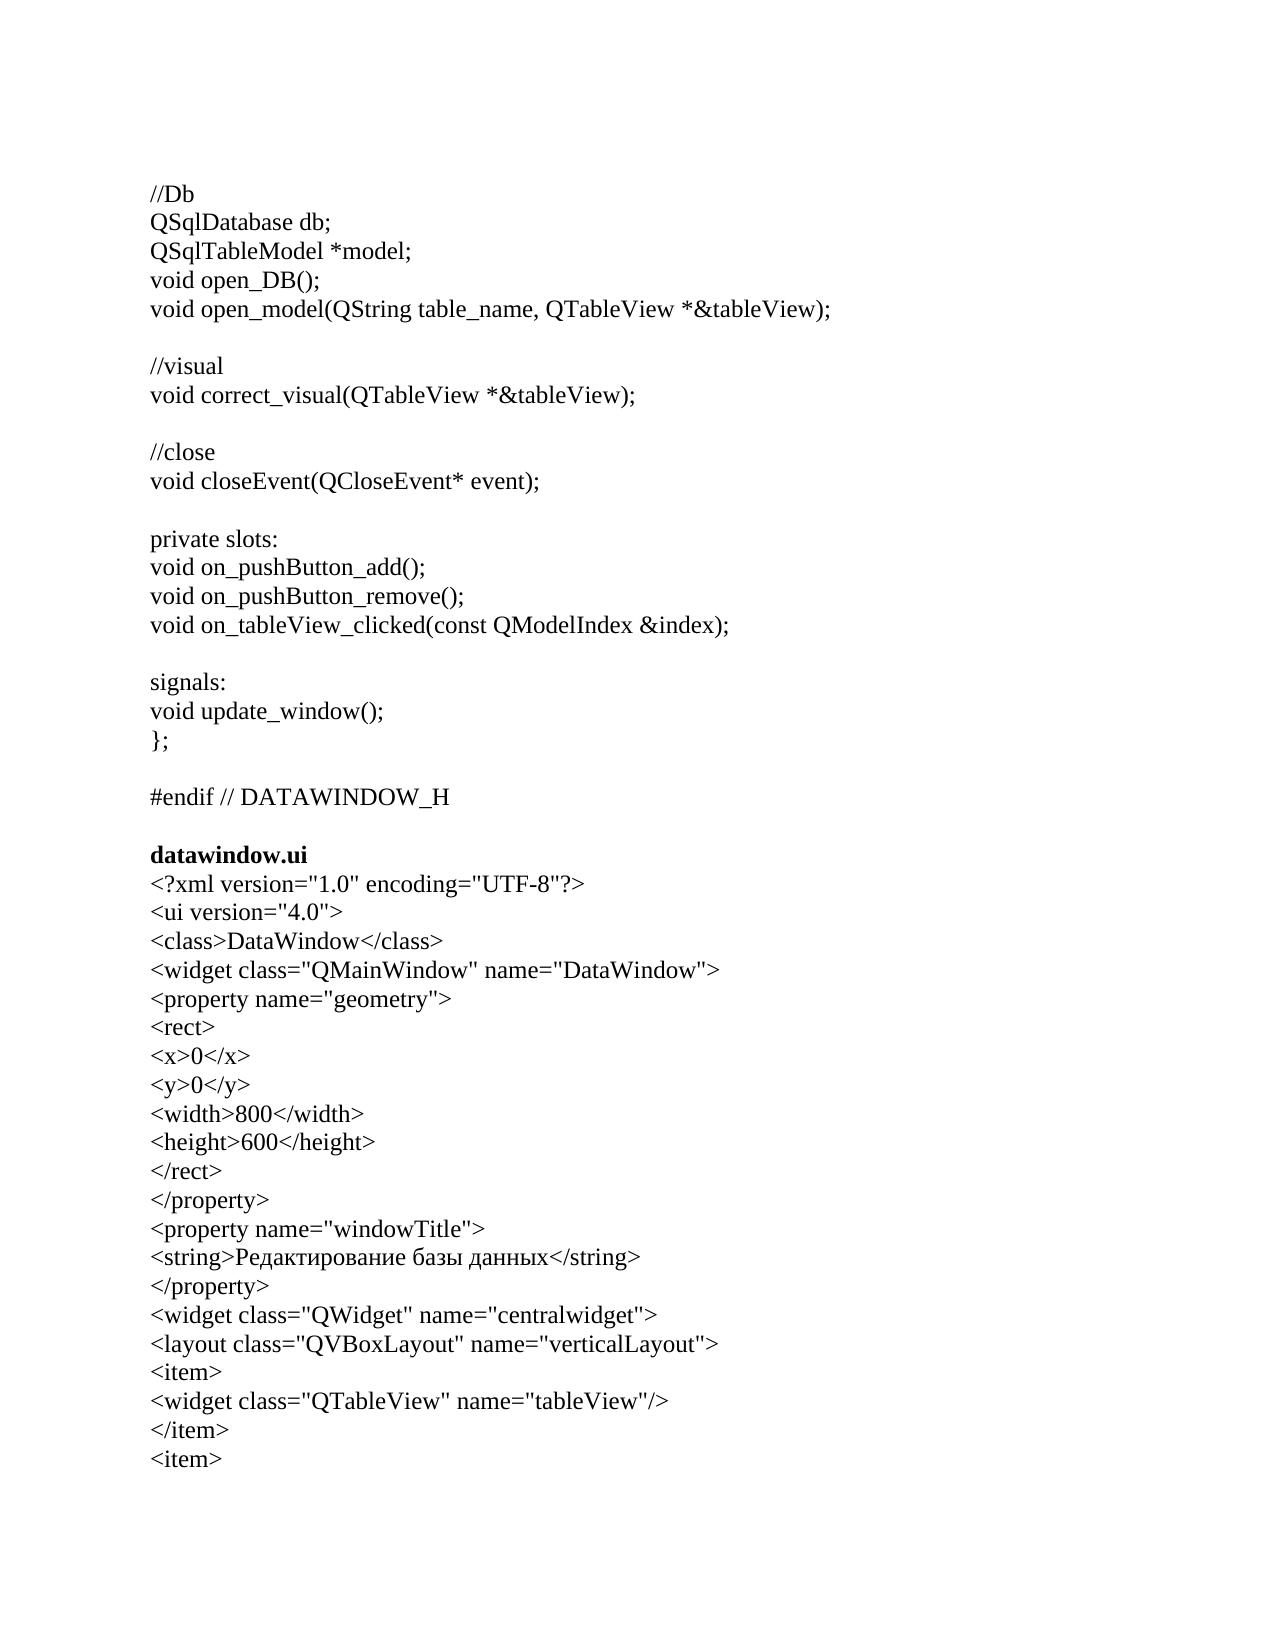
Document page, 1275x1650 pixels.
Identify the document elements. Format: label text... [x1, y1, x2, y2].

text <x>0</x> [150, 1041, 1125, 1070]
text </property> [150, 1185, 1125, 1214]
text void on_pushButton_remove(); [150, 581, 1125, 610]
text //Db [150, 179, 1125, 207]
text <item> [150, 1357, 1125, 1386]
text void update_window(); [150, 696, 1125, 725]
text <class>DataWindow</class> [150, 926, 1125, 955]
text //visual [150, 351, 1125, 380]
text </rect> [150, 1156, 1125, 1185]
text <layout class="QVBoxLayout" name="verticalLayout"> [150, 1329, 1125, 1357]
text QSqlTableModel *model; [150, 236, 1125, 265]
text <widget class="QTableView" name="tableView"/> [150, 1386, 1125, 1415]
text <property name="windowTitle"> [150, 1214, 1125, 1242]
text <rect> [150, 1012, 1125, 1041]
text QSqlDatabase db; [150, 207, 1125, 236]
text void correct_visual(QTableView *&tableView); [150, 380, 1125, 409]
text datawindow.ui [150, 840, 1125, 869]
text void open_DB(); [150, 265, 1125, 294]
text <y>0</y> [150, 1070, 1125, 1099]
text signals: [150, 667, 1125, 696]
text <?xml version="1.0" encoding="UTF-8"?> [150, 869, 1125, 897]
text <width>800</width> [150, 1099, 1125, 1127]
text #endif // DATAWINDOW_H [150, 782, 1125, 811]
text void open_model(QString table_name, QTableView *&tableView); [150, 294, 1125, 322]
text <widget class="QMainWindow" name="DataWindow"> [150, 955, 1125, 984]
text void on_pushButton_add(); [150, 552, 1125, 581]
text void on_tableView_clicked(const QModelIndex &index); [150, 610, 1125, 639]
text </property> [150, 1271, 1125, 1300]
text <item> [150, 1444, 1125, 1472]
text void closeEvent(QCloseEvent* event); [150, 466, 1125, 495]
text </item> [150, 1415, 1125, 1444]
text <height>600</height> [150, 1127, 1125, 1156]
text <property name="geometry"> [150, 984, 1125, 1012]
text //close [150, 437, 1125, 466]
text <ui version="4.0"> [150, 897, 1125, 926]
text }; [150, 725, 1125, 754]
text private slots: [150, 524, 1125, 552]
text <string>Редактирование базы данных</string> [150, 1242, 1125, 1271]
text <widget class="QWidget" name="centralwidget"> [150, 1300, 1125, 1329]
